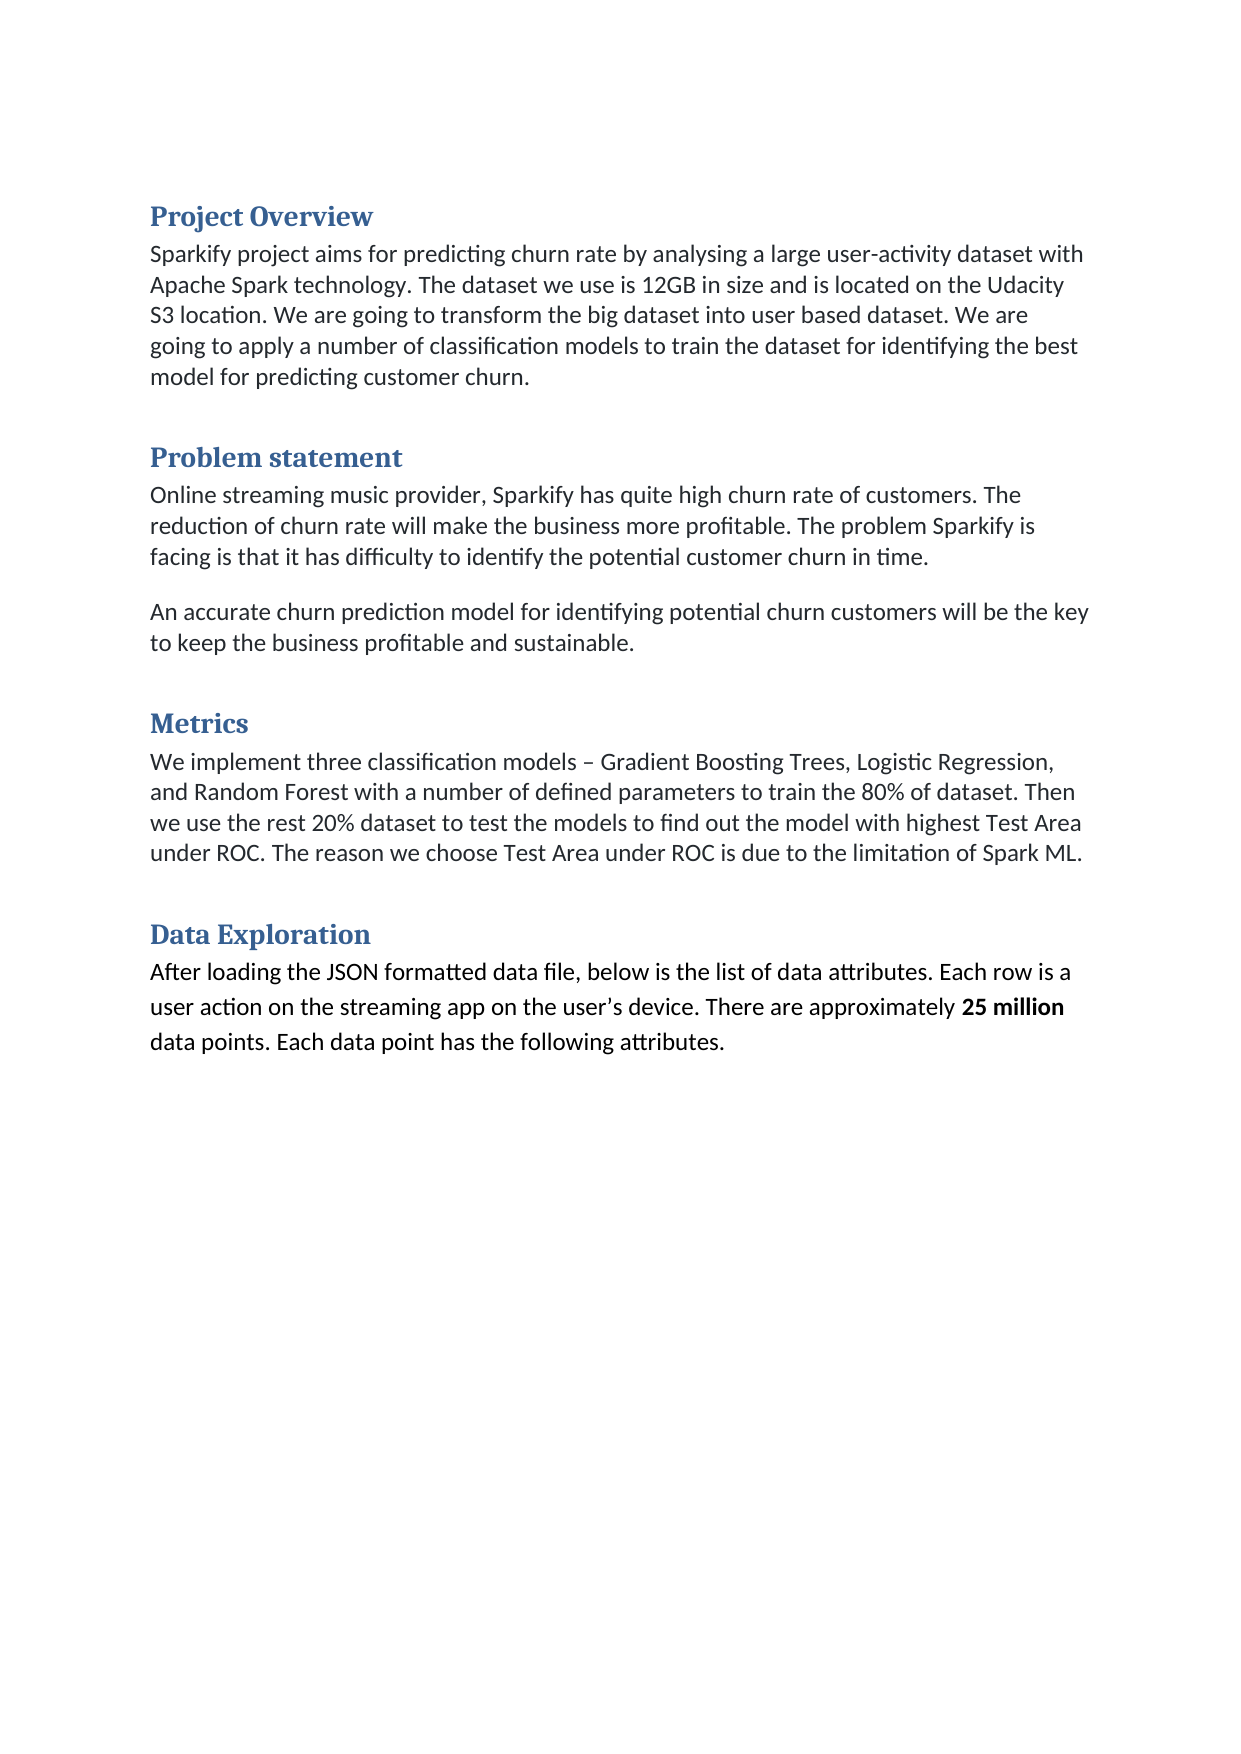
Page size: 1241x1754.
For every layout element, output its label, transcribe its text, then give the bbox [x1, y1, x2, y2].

subtitle Data Exploration [150, 918, 1090, 951]
text We implement three classification models – Gradient Boosting Trees, Logistic Regression, and Random Forest with a number of defined parameters to train the 80% of dataset. Then we use the rest 20% dataset to test the models to find out the model with highest Test Area under ROC. The reason we choose Test Area under ROC is due to the limitation of Spark ML. [150, 746, 1090, 868]
subtitle Metrics [150, 707, 1090, 741]
subtitle Project Overview [150, 200, 1090, 233]
text After loading the JSON formatted data file, below is the list of data attributes. Each row is a user action on the streaming app on the user’s device. There are approximately 25 million data points. Each data point has the following attributes. [150, 956, 1090, 1057]
text Sparkify project aims for predicting churn rate by analysing a large user-activity dataset with Apache Spark technology. The dataset we use is 12GB in size and is located on the Udacity S3 location. We are going to transform the big dataset into user based dataset. We are going to apply a number of classification models to train the dataset for identifying the best model for predicting customer churn. [150, 238, 1090, 391]
text Online streaming music provider, Sparkify has quite high churn rate of customers. The reduction of churn rate will make the business more profitable. The problem Sparkify is facing is that it has difficulty to identify the potential customer churn in time. [150, 480, 1090, 571]
text An accurate churn prediction model for identifying potential churn customers will be the key to keep the business profitable and sustainable. [150, 596, 1090, 657]
subtitle Problem statement [150, 441, 1090, 475]
